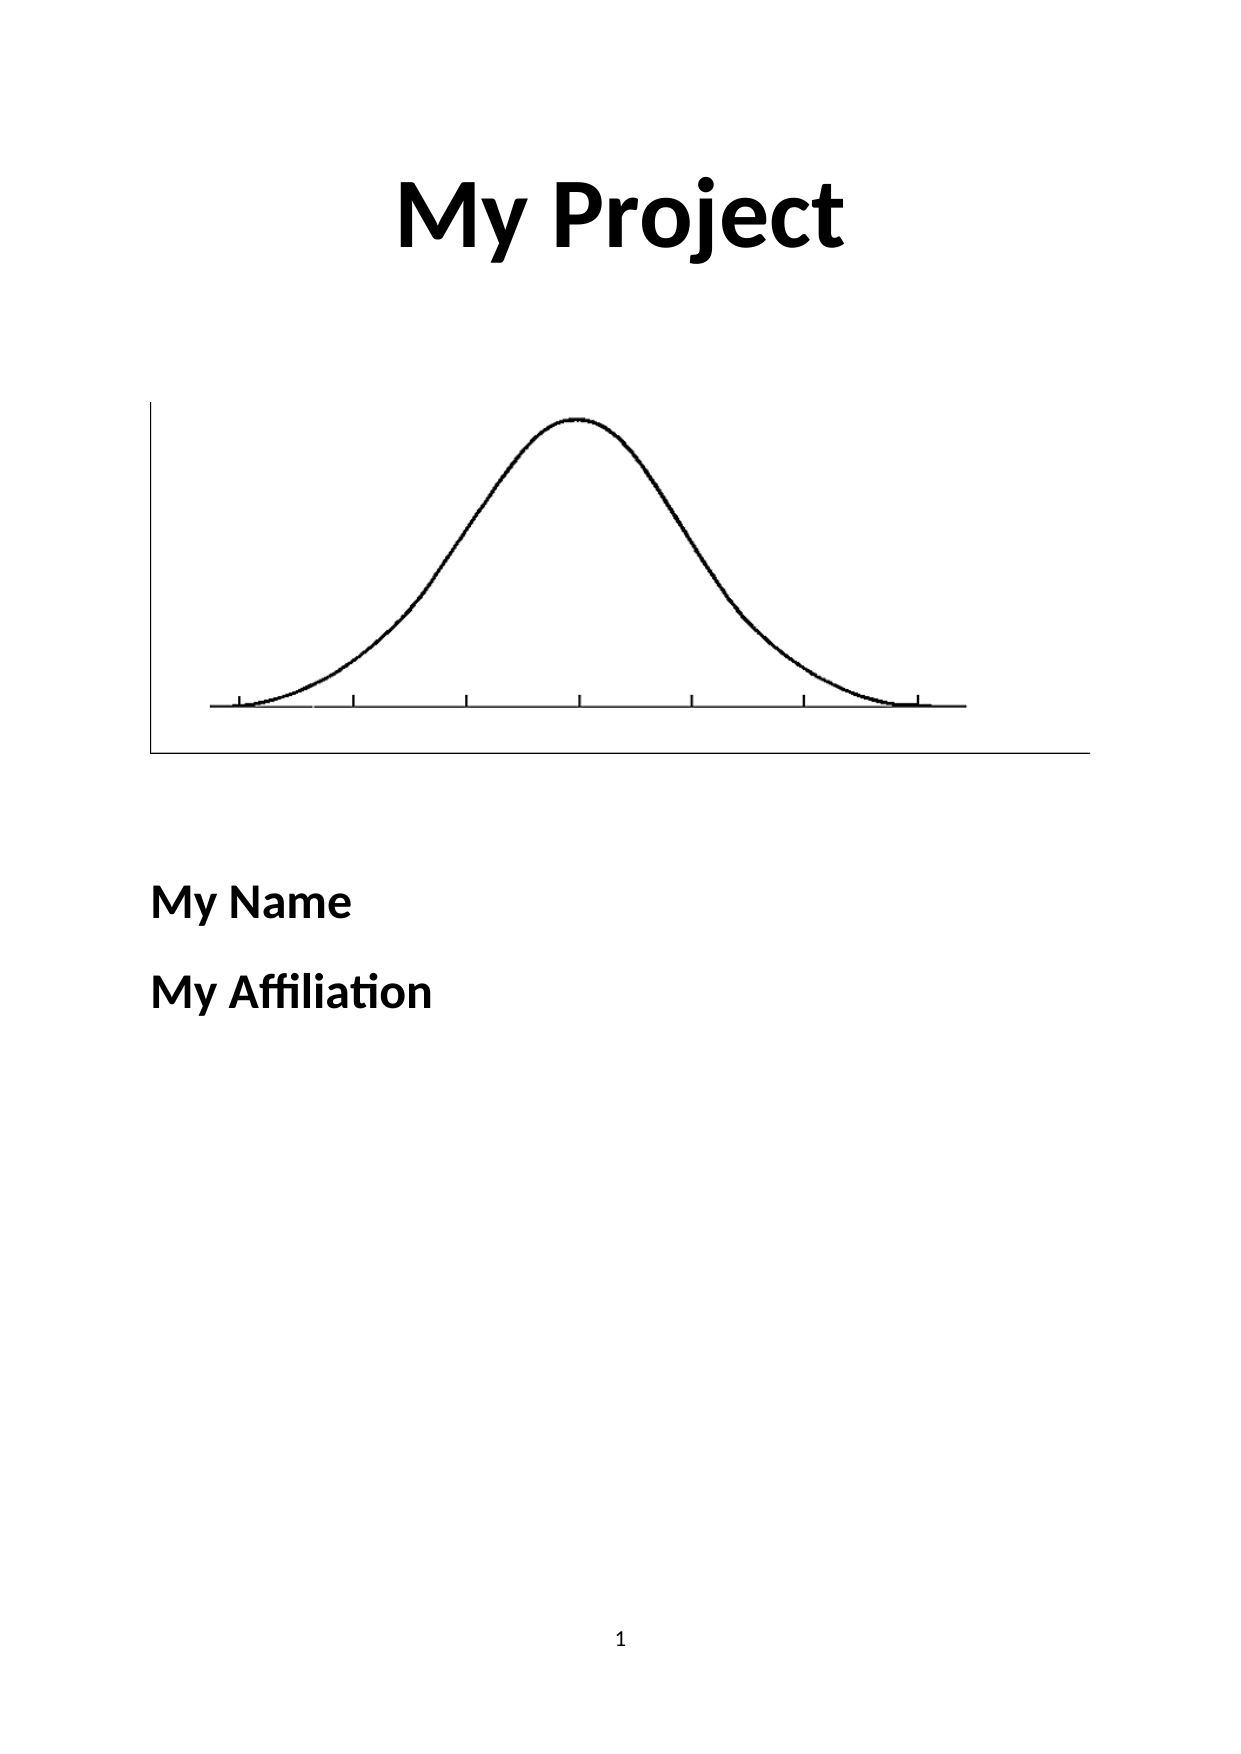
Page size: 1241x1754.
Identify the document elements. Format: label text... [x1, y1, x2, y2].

text My Name [150, 869, 1090, 931]
text My Project [150, 150, 1090, 272]
text My Affiliation [150, 960, 1090, 1021]
picture [150, 402, 1091, 754]
